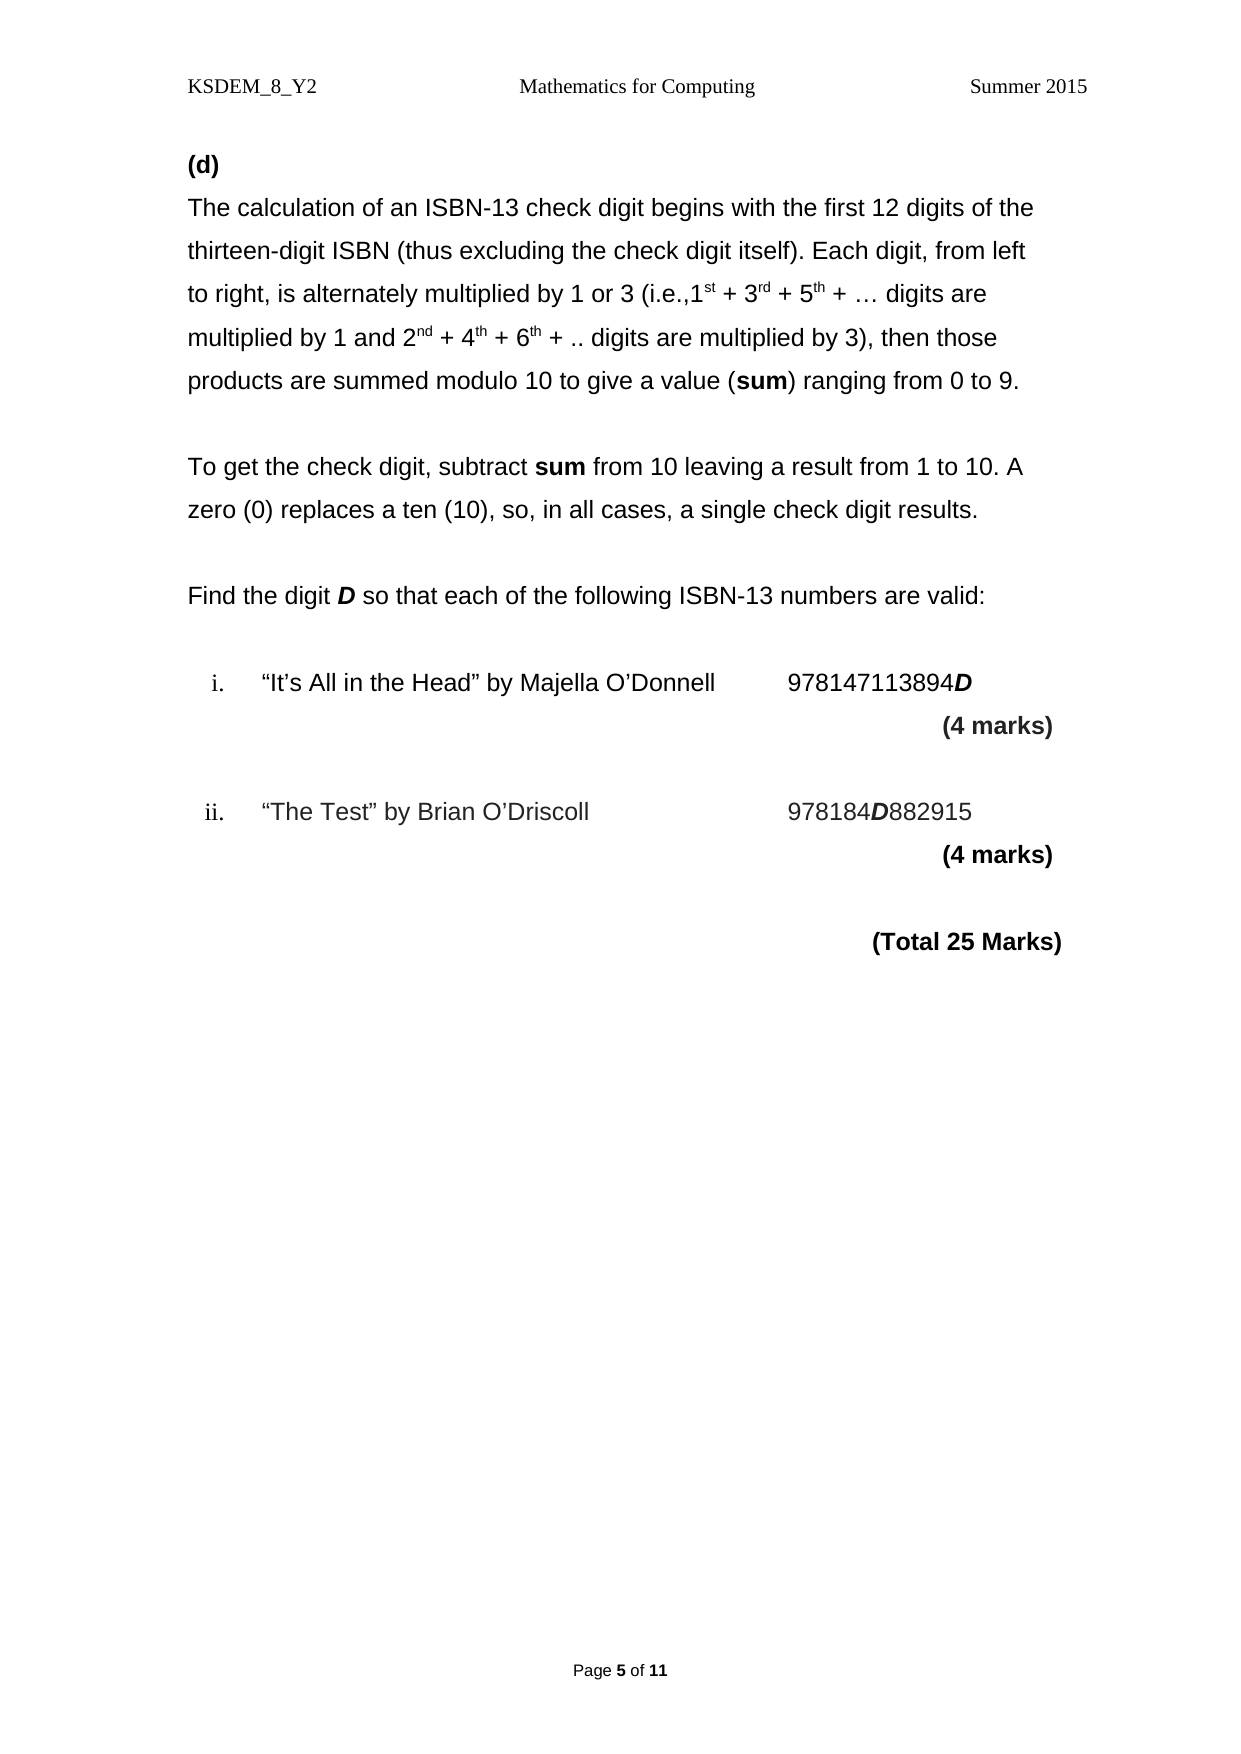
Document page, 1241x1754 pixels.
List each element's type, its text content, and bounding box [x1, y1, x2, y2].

text The calculation of an ISBN-13 check digit begins with the first 12 digits of the thirteen-digit ISBN (thus excluding the check digit itself). Each digit, from left to right, is alternately multiplied by 1 or 3 (i.e.,1st + 3rd + 5th + … digits are multiplied by 1 and 2nd + 4th + 6th + .. digits are multiplied by 3), then those products are summed modulo 10 to give a value (sum) ranging from 0 to 9. [187, 193, 1053, 394]
text (Total 25 Marks) [187, 926, 1053, 955]
list (4 marks) [262, 711, 1053, 739]
list (4 marks) [262, 840, 1053, 869]
text Find the digit D so that each of the following ISBN-13 numbers are valid: [187, 581, 1053, 610]
list “It’s All in the Head” by Majella O’Donnell 978147113894D [224, 667, 1053, 696]
list “The Test” by Brian O’Driscoll 978184D882915 [224, 797, 1053, 826]
text (d) [187, 150, 1053, 179]
text To get the check digit, subtract sum from 10 leaving a result from 1 to 10. A zero (0) replaces a ten (10), so, in all cases, a single check digit results. [187, 452, 1053, 524]
